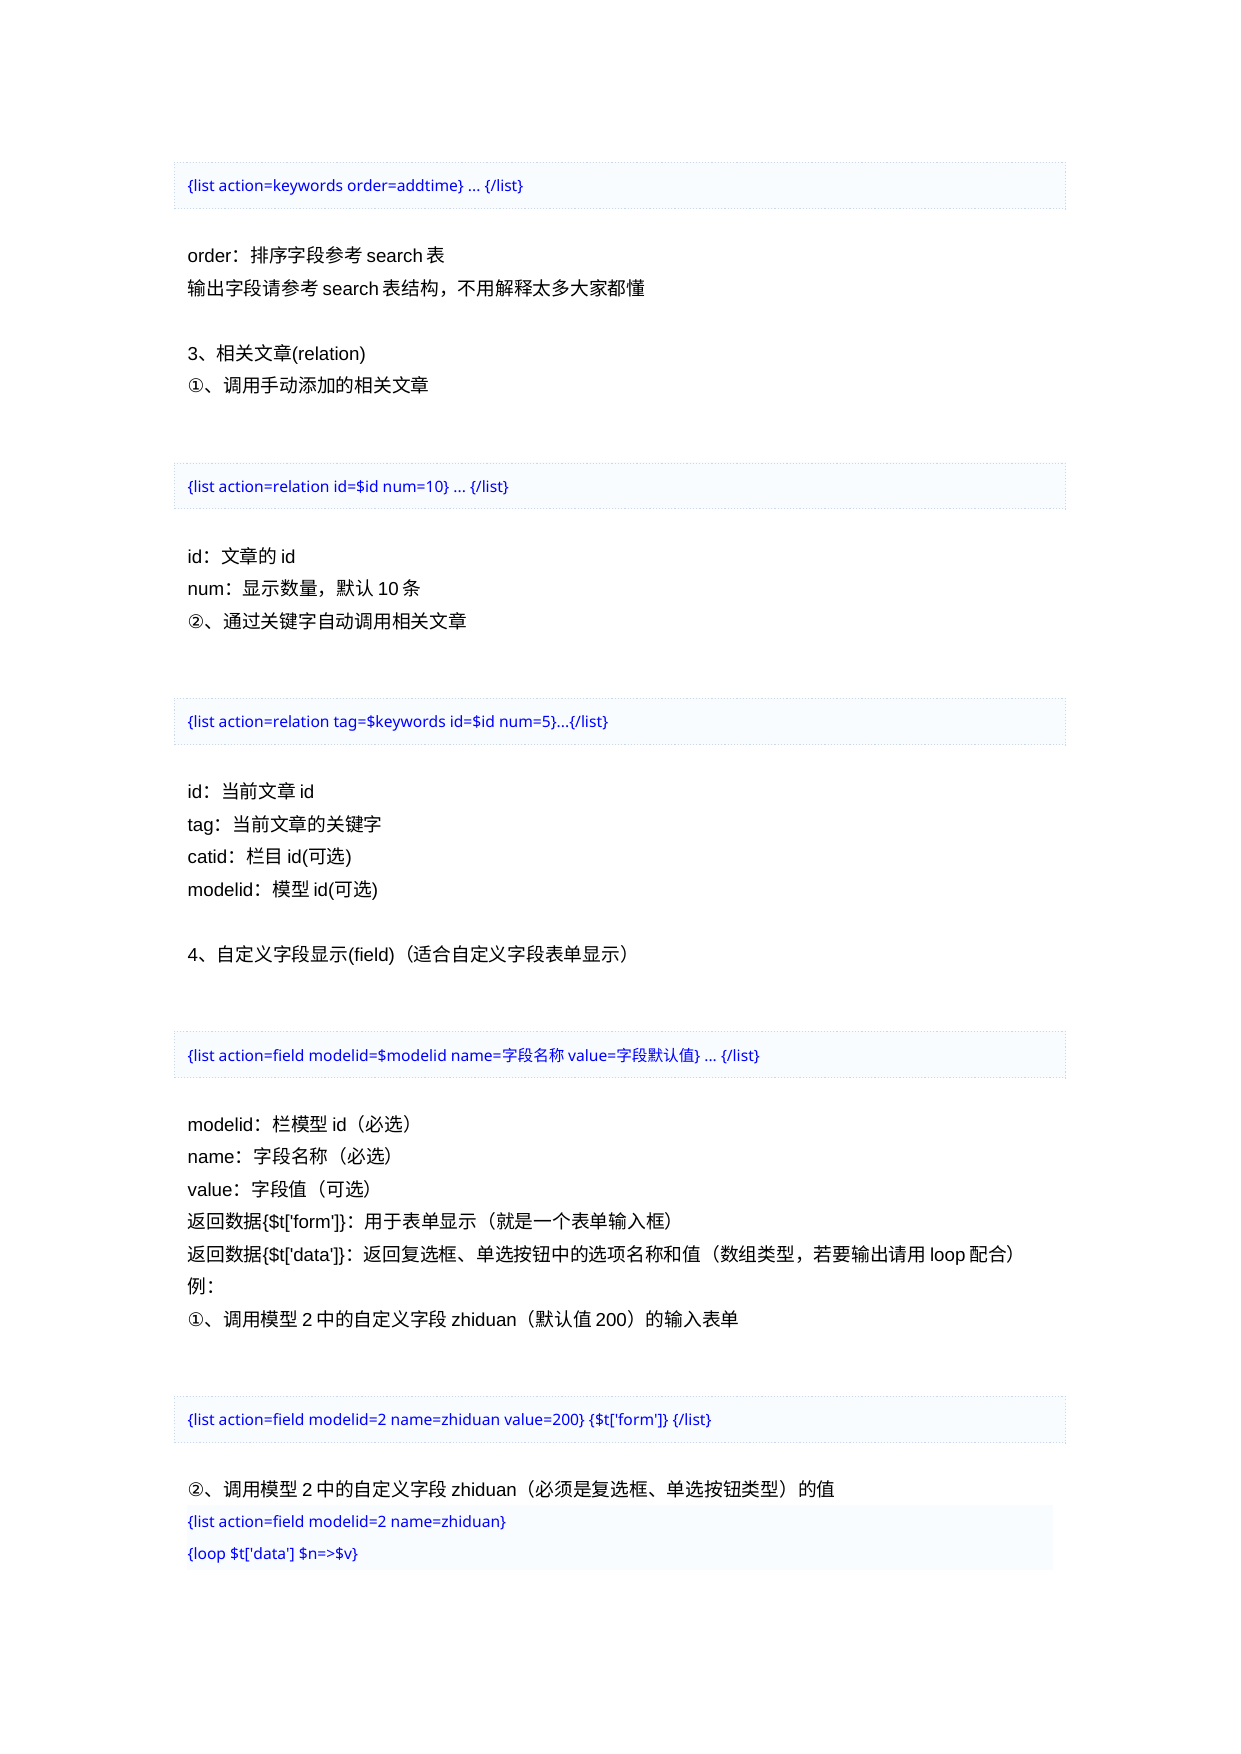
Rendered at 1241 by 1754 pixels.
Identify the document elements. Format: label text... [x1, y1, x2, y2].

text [187, 1505, 1053, 1570]
text {list action=relation id=$id num=10} ... {/list} [174, 462, 1066, 509]
text ②、调用模型2中的自定义字段zhiduan（必须是复选框、单选按钮类型）的值 [187, 1472, 1053, 1505]
text id：文章的id num：显示数量，默认10条 ②、通过关键字自动调用相关文章 [187, 539, 1053, 669]
text {list action=field modelid=2 name=zhiduan value=200} {$t['form']} {/list} [174, 1396, 1066, 1443]
text id：当前文章id tag：当前文章的关键字 catid：栏目id(可选) modelid：模型id(可选) 4、自定义字段显示(field)（适合自定义字段表单显示） [187, 774, 1053, 1002]
text {list action=field modelid=$modelid name=字段名称 value=字段默认值} ... {/list} [174, 1031, 1066, 1078]
text order：排序字段参考search表 输出字段请参考search表结构，不用解释太多大家都懂 3、相关文章(relation) ①、调用手动添加的相关文章 [187, 238, 1053, 433]
text modelid：栏模型id（必选） name：字段名称（必选） value：字段值（可选） 返回数据{$t['form']}：用于表单显示（就是一个表单输入框） 返回数据{$t['data']}：返回复选框、单选按钮中的选项名称和值（数组类型，若要输出请用loop配合） 例： ①、调用模型2中的自定义字段zhiduan（默认值200）的输入表单 [187, 1107, 1053, 1367]
text {list action=relation tag=$keywords id=$id num=5}...{/list} [174, 698, 1066, 745]
text {list action=keywords order=addtime} ... {/list} [174, 162, 1066, 209]
